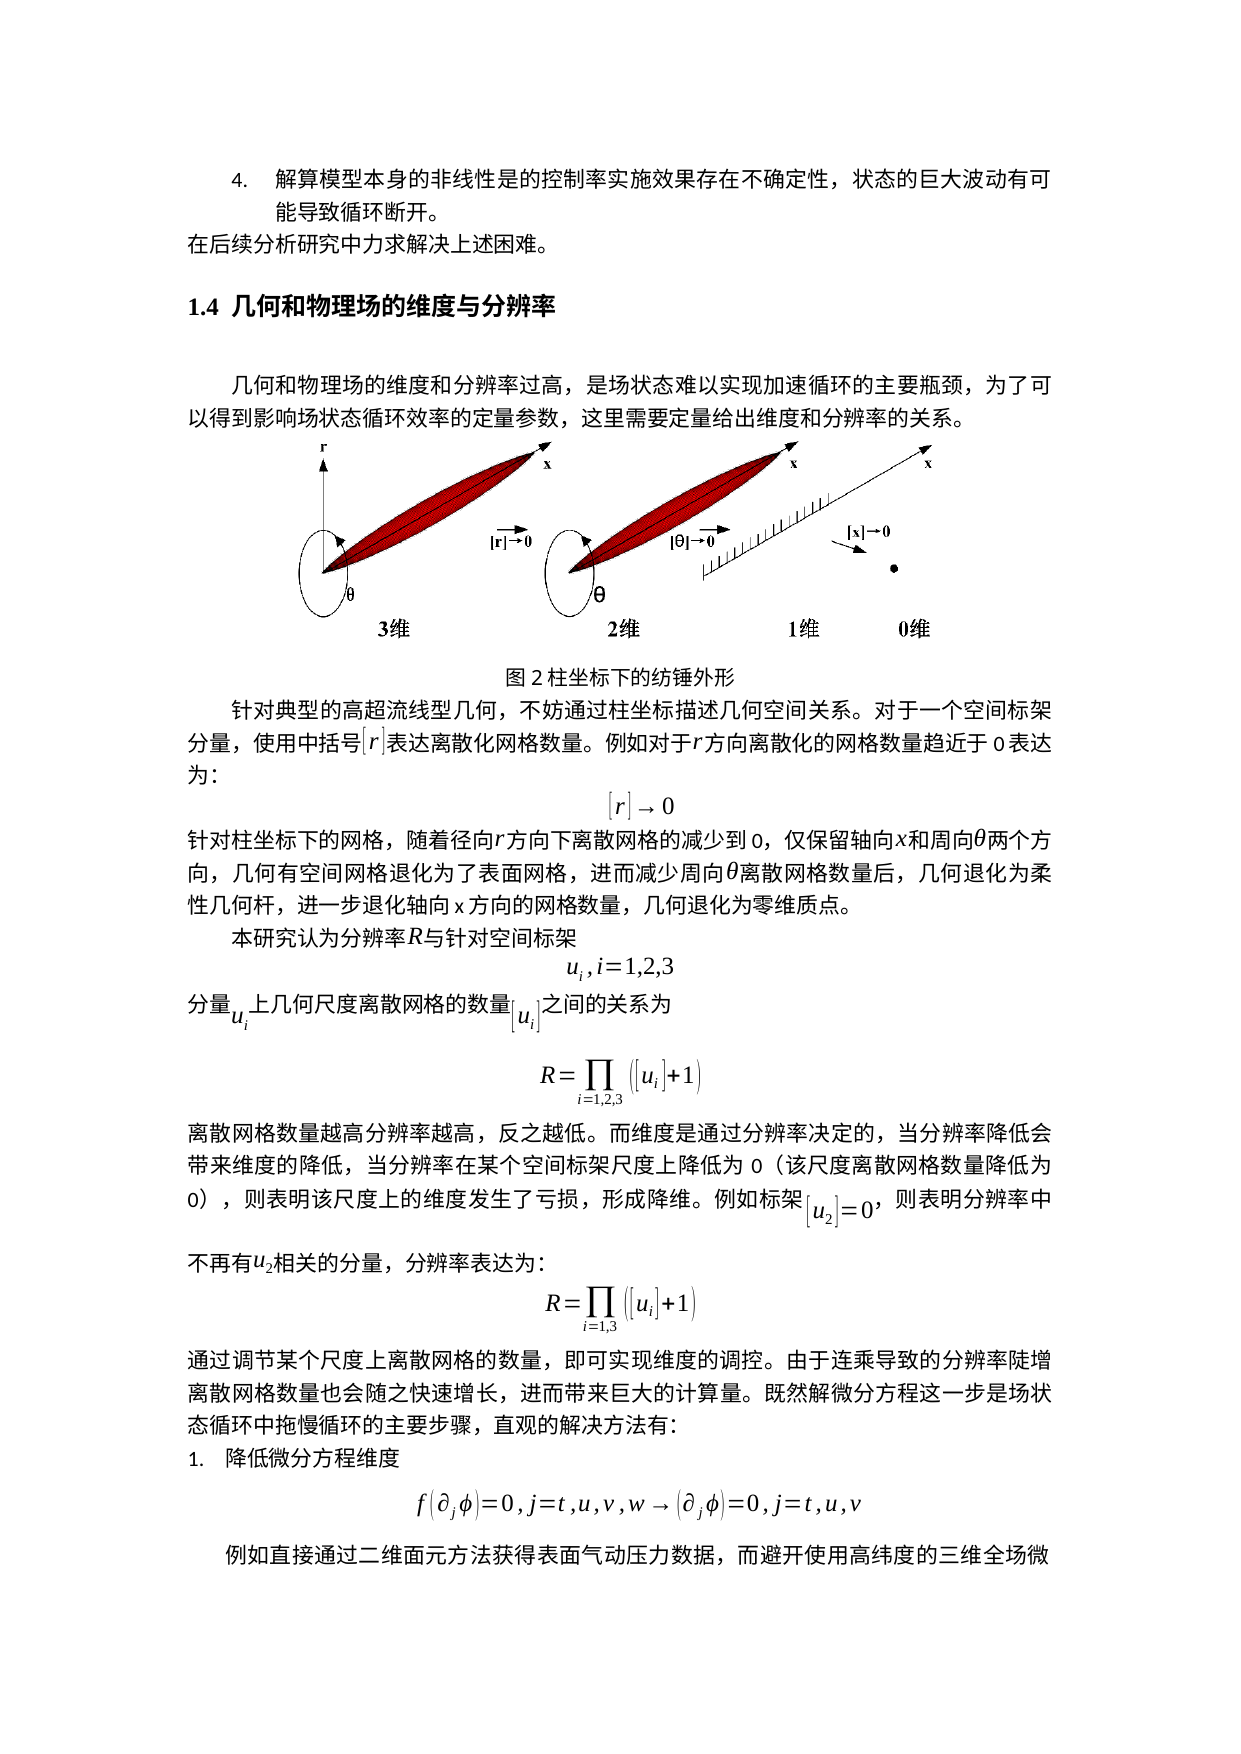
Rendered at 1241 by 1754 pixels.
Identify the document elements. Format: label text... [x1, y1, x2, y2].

text 针对柱坐标下的网格，随着径向方向下离散网格的减少到0，仅保留轴向和周向两个方向，几何有空间网格退化为了表面网格，进而减少周向离散网格数量后，几何退化为柔性几何杆，进一步退化轴向x方向的网格数量，几何退化为零维质点。 [187, 823, 1053, 920]
text 图 2 柱坐标下的纺锤外形 [187, 660, 1053, 693]
text 几何和物理场的维度和分辨率过高，是场状态难以实现加速循环的主要瓶颈，为了可以得到影响场状态循环效率的定量参数，这里需要定量给出维度和分辨率的关系。 [187, 368, 1053, 433]
text 离散网格数量越高分辨率越高，反之越低。而维度是通过分辨率决定的，当分辨率降低会带来维度的降低，当分辨率在某个空间标架尺度上降低为0（该尺度离散网格数量降低为0），则表明该尺度上的维度发生了亏损，形成降维。例如标架，则表明分辨率中不再有相关的分量，分辨率表达为： [187, 1115, 1053, 1278]
picture [298, 432, 942, 652]
text 通过调节某个尺度上离散网格的数量，即可实现维度的调控。由于连乘导致的分辨率陡增，离散网格数量也会随之快速增长，进而带来巨大的计算量。既然解微分方程这一步是场状态循环中拖慢循环的主要步骤，直观的解决方法有： [187, 1343, 1053, 1440]
text 本研究认为分辨率与针对空间标架 [187, 920, 1053, 953]
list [225, 1538, 1053, 1570]
text 在后续分析研究中力求解决上述困难。 [187, 227, 1053, 259]
text 针对典型的高超流线型几何，不妨通过柱坐标描述几何空间关系。对于一个空间标架分量，使用中括号表达离散化网格数量。例如对于方向离散化的网格数量趋近于0表达为： [187, 693, 1053, 790]
text 分量上几何尺度离散网格的数量之间的关系为 [187, 985, 1053, 1050]
subtitle 几何和物理场的维度与分辨率 [187, 272, 1053, 337]
list 解算模型本身的非线性是的控制率实施效果存在不确定性，状态的巨大波动有可能导致循环断开。 [231, 162, 1053, 227]
list 降低微分方程维度 [187, 1440, 1053, 1473]
